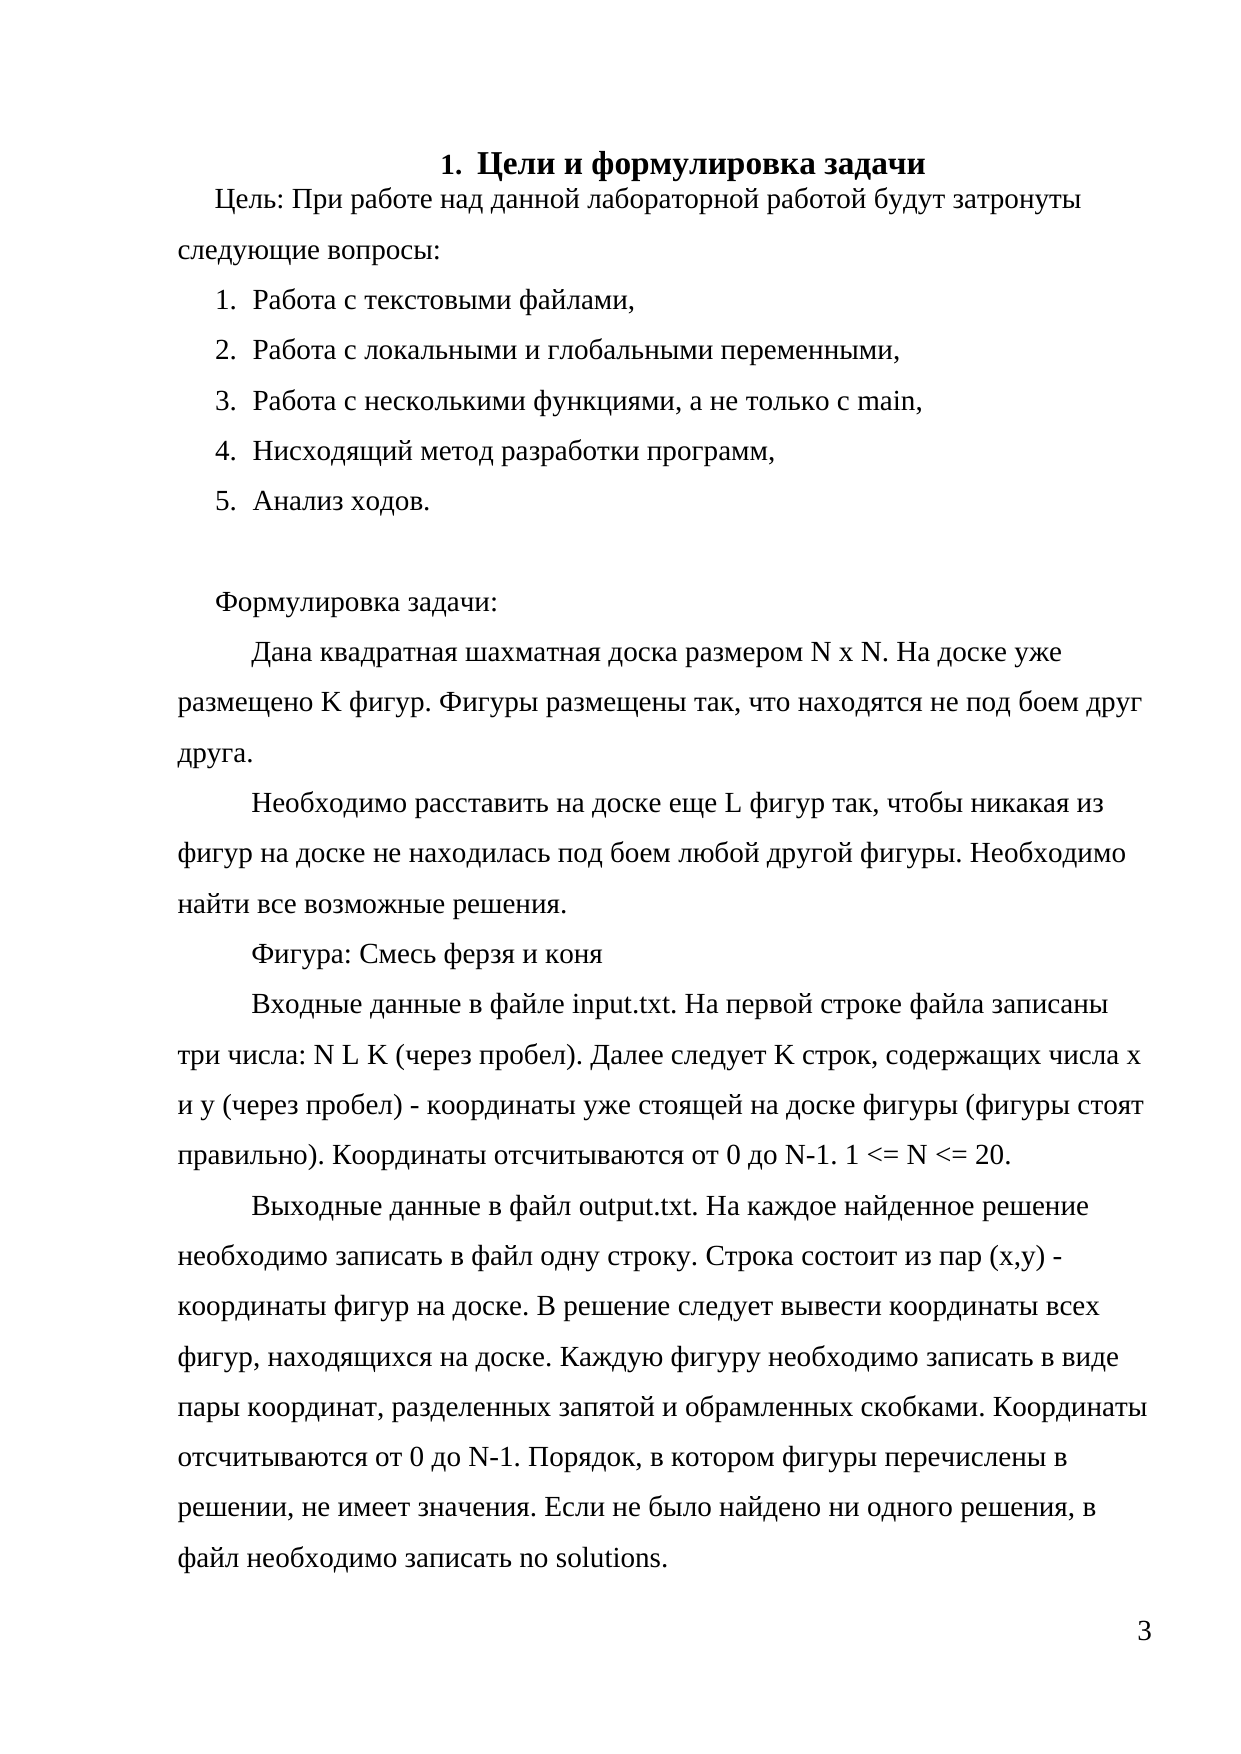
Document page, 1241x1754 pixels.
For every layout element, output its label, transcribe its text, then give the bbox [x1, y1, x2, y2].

list Нисходящий метод разработки программ, [215, 433, 1152, 467]
list Работа с несколькими функциями, а не только с main, [215, 383, 1152, 416]
text Цель: При работе над данной лабораторной работой будут затронуты следующие вопросы: [177, 181, 1152, 265]
text Фигура: Смесь ферзя и коня [177, 936, 1152, 970]
text Дана квадратная шахматная доска размером N x N. На доске уже размещено K фигур. Фигуры размещены так, что находятся не под боем друг друга. [177, 634, 1152, 768]
list Работа с локальными и глобальными переменными, [215, 332, 1152, 366]
text Формулировка задачи: [215, 584, 1152, 617]
text Выходные данные в файл output.txt. На каждое найденное решение необходимо записать в файл одну строку. Строка состоит из пар (x,y) - координаты фигур на доске. В решение следует вывести координаты всех фигур, находящихся на доске. Каждую фигуру необходимо записать в виде пары координат, разделенных запятой и обрамленных скобками. Координаты отсчитываются от 0 до N-1. Порядок, в котором фигуры перечислены в решении, не имеет значения. Если не было найдено ни одного решения, в файл необходимо записать no solutions. [177, 1188, 1152, 1573]
text Входные данные в файле input.txt. На первой строке файла записаны три числа: N L K (через пробел). Далее следует K строк, содержащих числа x и y (через пробел) - координаты уже стоящей на доске фигуры (фигуры стоят правильно). Координаты отсчитываются от 0 до N-1. 1 <= N <= 20. [177, 986, 1152, 1171]
list Анализ ходов. [215, 483, 1152, 517]
subtitle Цели и формулировка задачи [214, 143, 1152, 181]
text Необходимо расставить на доске еще L фигур так, чтобы никакая из фигур на доске не находилась под боем любой другой фигуры. Необходимо найти все возможные решения. [177, 785, 1152, 919]
list Работа с текстовыми файлами, [215, 282, 1152, 316]
